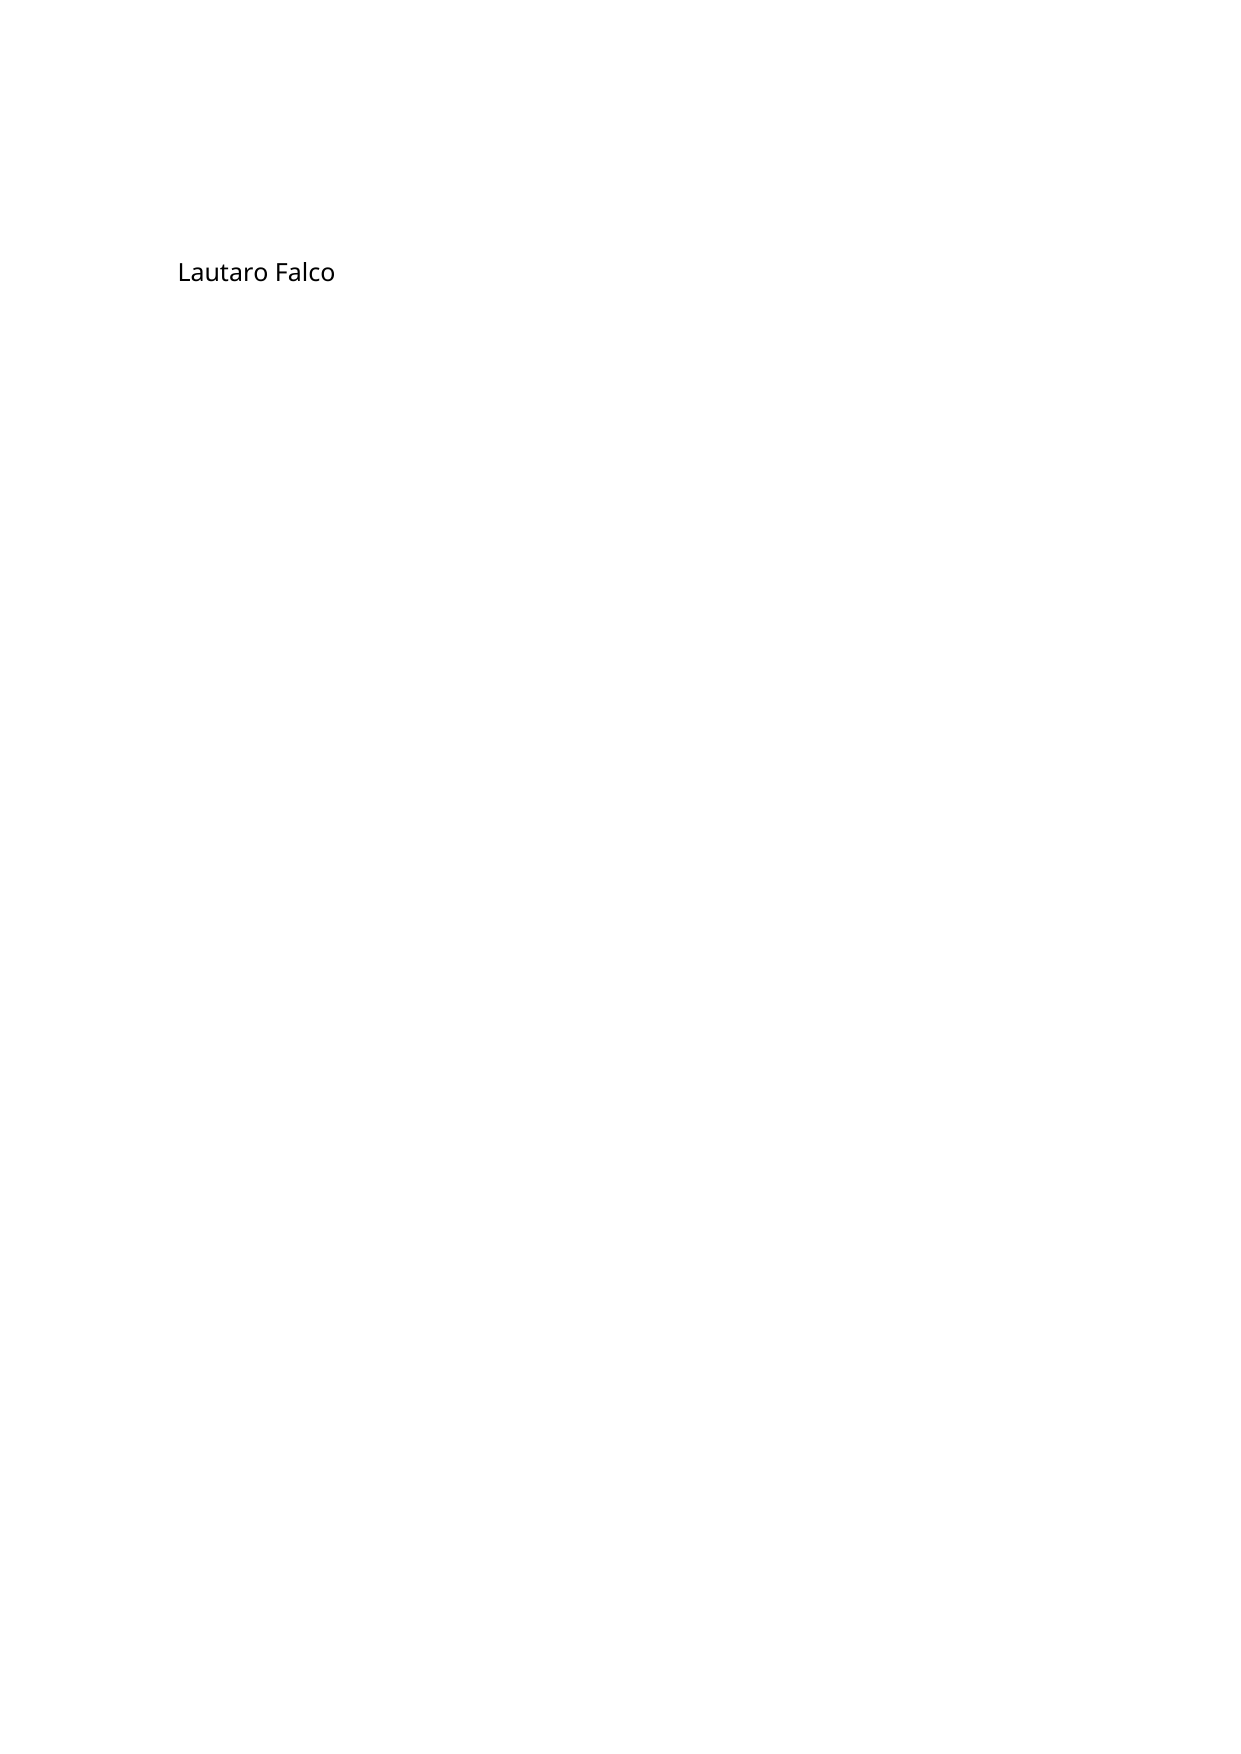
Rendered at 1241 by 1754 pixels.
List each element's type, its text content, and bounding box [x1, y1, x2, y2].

text Lautaro Falco [177, 254, 1063, 288]
